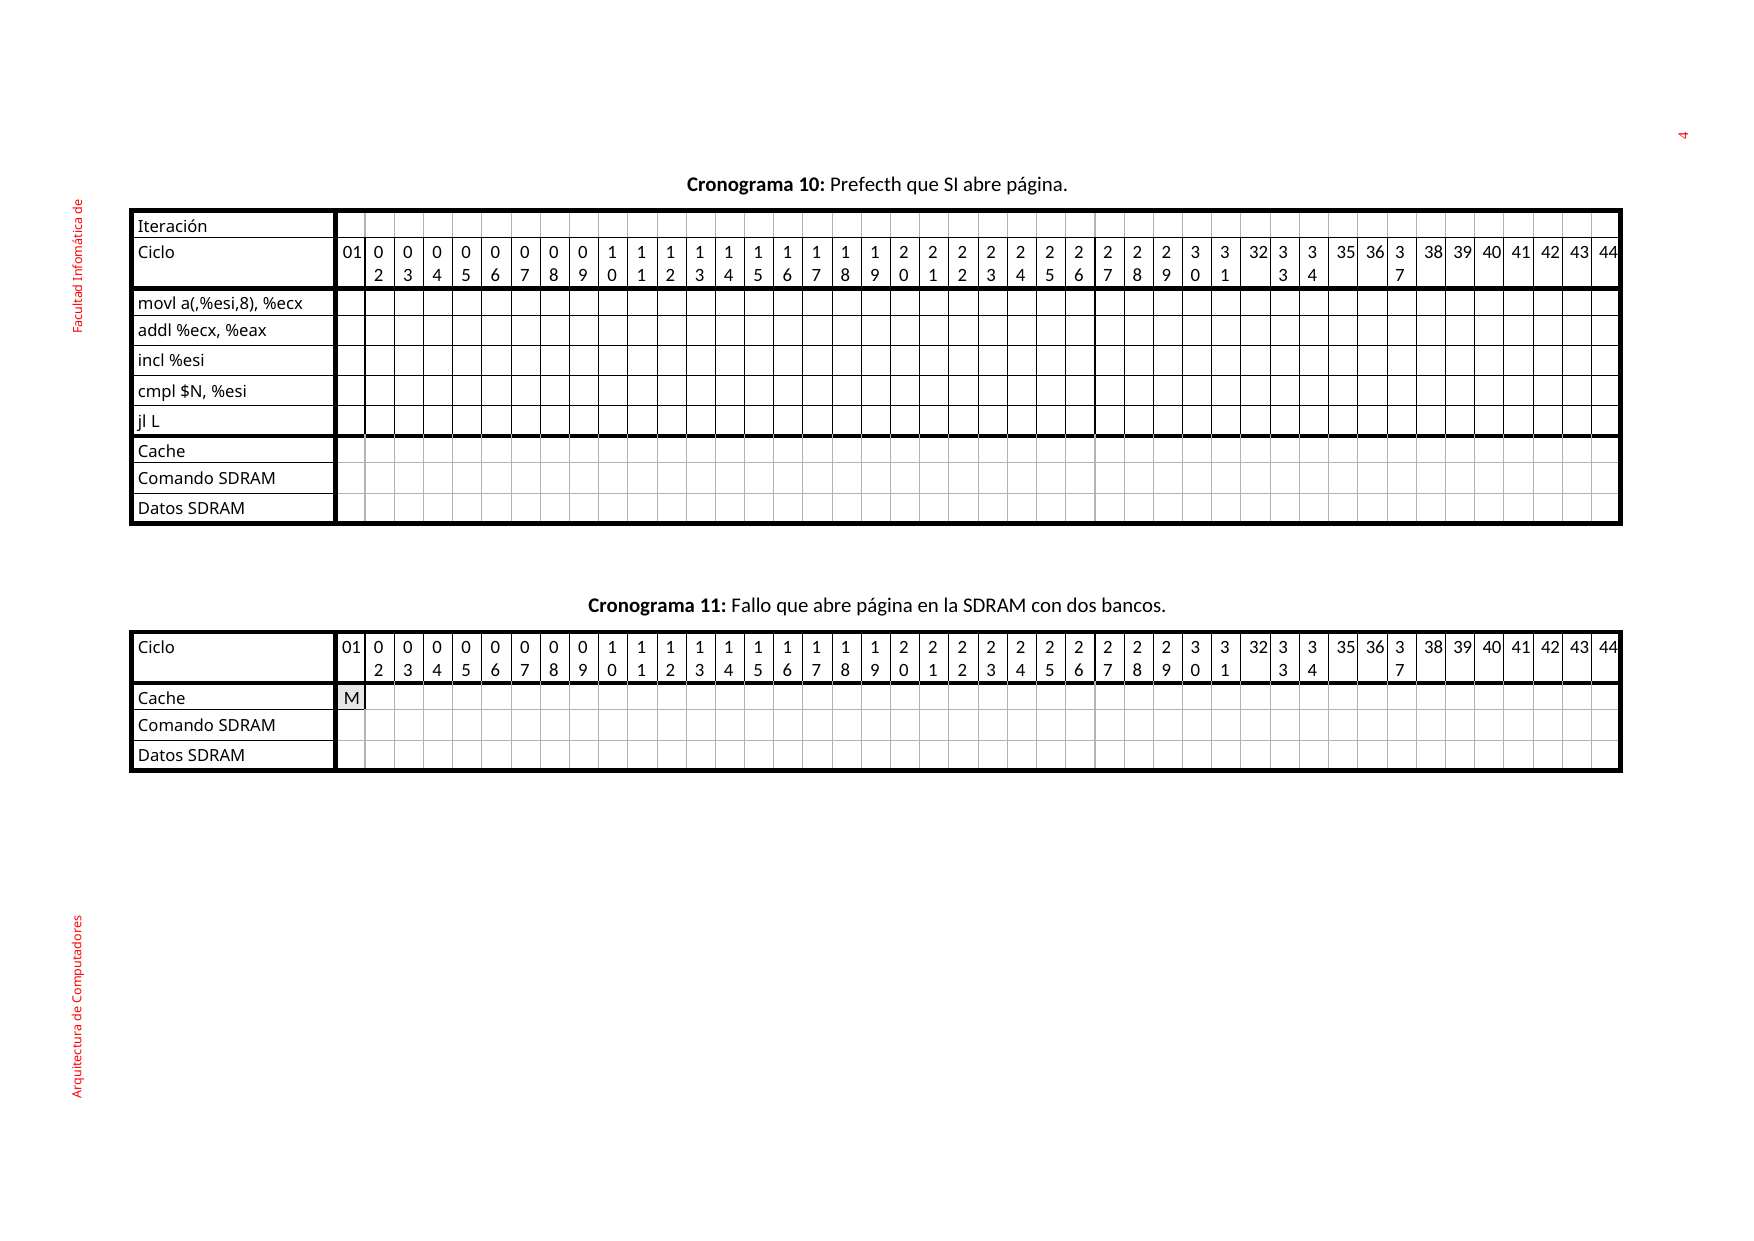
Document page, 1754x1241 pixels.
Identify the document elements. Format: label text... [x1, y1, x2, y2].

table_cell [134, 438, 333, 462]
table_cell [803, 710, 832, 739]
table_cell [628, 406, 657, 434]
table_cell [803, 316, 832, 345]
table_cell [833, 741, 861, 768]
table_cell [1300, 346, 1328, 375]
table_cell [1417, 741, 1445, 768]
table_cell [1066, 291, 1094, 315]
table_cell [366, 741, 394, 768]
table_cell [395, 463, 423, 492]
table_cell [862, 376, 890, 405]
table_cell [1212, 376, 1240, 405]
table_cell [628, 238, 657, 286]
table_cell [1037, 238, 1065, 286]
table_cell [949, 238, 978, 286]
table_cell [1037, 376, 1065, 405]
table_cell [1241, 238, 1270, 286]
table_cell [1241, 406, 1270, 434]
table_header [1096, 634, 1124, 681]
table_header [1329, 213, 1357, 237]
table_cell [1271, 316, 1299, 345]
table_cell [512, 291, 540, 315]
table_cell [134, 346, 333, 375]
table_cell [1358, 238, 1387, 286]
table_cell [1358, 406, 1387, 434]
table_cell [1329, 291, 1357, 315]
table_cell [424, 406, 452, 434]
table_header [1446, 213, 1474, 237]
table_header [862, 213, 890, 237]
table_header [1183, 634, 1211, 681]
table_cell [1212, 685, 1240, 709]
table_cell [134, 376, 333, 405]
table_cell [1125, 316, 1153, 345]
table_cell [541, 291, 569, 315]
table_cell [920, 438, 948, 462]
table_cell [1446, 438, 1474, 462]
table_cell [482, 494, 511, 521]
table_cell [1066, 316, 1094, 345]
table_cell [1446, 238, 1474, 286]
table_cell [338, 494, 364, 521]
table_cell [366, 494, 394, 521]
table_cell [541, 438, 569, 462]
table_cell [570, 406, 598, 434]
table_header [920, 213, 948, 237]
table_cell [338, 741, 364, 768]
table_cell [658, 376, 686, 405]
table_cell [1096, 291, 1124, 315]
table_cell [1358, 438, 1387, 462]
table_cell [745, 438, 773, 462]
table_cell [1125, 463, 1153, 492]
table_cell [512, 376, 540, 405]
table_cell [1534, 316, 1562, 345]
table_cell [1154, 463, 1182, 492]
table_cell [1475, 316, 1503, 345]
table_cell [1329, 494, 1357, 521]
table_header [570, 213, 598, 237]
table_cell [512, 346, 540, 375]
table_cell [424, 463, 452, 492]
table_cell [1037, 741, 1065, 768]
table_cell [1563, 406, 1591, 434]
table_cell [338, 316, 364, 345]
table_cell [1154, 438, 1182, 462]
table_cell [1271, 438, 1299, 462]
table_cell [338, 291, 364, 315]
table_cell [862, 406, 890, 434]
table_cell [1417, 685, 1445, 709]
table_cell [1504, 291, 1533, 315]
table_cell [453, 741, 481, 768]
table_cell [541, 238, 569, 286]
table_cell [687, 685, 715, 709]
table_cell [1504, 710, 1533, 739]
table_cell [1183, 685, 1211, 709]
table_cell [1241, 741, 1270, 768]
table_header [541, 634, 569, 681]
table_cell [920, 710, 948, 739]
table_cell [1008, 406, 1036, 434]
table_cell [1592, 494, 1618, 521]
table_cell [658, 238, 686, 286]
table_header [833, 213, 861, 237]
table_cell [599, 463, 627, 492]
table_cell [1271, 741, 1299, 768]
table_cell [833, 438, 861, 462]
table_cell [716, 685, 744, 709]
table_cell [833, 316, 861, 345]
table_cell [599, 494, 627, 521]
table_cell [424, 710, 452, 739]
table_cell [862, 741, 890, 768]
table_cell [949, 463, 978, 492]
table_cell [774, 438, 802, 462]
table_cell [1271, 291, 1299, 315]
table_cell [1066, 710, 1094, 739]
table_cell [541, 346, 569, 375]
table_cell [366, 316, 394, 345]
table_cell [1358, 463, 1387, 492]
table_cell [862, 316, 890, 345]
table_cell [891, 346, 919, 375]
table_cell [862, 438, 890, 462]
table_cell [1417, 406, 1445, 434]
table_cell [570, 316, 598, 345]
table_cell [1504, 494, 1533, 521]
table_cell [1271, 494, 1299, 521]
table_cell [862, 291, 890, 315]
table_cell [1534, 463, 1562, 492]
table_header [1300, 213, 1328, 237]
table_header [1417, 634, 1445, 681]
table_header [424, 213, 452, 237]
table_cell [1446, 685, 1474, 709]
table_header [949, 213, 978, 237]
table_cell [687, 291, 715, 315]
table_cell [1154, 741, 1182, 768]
text Cronograma 10: Prefecth que SI abre página. [587, 171, 1167, 196]
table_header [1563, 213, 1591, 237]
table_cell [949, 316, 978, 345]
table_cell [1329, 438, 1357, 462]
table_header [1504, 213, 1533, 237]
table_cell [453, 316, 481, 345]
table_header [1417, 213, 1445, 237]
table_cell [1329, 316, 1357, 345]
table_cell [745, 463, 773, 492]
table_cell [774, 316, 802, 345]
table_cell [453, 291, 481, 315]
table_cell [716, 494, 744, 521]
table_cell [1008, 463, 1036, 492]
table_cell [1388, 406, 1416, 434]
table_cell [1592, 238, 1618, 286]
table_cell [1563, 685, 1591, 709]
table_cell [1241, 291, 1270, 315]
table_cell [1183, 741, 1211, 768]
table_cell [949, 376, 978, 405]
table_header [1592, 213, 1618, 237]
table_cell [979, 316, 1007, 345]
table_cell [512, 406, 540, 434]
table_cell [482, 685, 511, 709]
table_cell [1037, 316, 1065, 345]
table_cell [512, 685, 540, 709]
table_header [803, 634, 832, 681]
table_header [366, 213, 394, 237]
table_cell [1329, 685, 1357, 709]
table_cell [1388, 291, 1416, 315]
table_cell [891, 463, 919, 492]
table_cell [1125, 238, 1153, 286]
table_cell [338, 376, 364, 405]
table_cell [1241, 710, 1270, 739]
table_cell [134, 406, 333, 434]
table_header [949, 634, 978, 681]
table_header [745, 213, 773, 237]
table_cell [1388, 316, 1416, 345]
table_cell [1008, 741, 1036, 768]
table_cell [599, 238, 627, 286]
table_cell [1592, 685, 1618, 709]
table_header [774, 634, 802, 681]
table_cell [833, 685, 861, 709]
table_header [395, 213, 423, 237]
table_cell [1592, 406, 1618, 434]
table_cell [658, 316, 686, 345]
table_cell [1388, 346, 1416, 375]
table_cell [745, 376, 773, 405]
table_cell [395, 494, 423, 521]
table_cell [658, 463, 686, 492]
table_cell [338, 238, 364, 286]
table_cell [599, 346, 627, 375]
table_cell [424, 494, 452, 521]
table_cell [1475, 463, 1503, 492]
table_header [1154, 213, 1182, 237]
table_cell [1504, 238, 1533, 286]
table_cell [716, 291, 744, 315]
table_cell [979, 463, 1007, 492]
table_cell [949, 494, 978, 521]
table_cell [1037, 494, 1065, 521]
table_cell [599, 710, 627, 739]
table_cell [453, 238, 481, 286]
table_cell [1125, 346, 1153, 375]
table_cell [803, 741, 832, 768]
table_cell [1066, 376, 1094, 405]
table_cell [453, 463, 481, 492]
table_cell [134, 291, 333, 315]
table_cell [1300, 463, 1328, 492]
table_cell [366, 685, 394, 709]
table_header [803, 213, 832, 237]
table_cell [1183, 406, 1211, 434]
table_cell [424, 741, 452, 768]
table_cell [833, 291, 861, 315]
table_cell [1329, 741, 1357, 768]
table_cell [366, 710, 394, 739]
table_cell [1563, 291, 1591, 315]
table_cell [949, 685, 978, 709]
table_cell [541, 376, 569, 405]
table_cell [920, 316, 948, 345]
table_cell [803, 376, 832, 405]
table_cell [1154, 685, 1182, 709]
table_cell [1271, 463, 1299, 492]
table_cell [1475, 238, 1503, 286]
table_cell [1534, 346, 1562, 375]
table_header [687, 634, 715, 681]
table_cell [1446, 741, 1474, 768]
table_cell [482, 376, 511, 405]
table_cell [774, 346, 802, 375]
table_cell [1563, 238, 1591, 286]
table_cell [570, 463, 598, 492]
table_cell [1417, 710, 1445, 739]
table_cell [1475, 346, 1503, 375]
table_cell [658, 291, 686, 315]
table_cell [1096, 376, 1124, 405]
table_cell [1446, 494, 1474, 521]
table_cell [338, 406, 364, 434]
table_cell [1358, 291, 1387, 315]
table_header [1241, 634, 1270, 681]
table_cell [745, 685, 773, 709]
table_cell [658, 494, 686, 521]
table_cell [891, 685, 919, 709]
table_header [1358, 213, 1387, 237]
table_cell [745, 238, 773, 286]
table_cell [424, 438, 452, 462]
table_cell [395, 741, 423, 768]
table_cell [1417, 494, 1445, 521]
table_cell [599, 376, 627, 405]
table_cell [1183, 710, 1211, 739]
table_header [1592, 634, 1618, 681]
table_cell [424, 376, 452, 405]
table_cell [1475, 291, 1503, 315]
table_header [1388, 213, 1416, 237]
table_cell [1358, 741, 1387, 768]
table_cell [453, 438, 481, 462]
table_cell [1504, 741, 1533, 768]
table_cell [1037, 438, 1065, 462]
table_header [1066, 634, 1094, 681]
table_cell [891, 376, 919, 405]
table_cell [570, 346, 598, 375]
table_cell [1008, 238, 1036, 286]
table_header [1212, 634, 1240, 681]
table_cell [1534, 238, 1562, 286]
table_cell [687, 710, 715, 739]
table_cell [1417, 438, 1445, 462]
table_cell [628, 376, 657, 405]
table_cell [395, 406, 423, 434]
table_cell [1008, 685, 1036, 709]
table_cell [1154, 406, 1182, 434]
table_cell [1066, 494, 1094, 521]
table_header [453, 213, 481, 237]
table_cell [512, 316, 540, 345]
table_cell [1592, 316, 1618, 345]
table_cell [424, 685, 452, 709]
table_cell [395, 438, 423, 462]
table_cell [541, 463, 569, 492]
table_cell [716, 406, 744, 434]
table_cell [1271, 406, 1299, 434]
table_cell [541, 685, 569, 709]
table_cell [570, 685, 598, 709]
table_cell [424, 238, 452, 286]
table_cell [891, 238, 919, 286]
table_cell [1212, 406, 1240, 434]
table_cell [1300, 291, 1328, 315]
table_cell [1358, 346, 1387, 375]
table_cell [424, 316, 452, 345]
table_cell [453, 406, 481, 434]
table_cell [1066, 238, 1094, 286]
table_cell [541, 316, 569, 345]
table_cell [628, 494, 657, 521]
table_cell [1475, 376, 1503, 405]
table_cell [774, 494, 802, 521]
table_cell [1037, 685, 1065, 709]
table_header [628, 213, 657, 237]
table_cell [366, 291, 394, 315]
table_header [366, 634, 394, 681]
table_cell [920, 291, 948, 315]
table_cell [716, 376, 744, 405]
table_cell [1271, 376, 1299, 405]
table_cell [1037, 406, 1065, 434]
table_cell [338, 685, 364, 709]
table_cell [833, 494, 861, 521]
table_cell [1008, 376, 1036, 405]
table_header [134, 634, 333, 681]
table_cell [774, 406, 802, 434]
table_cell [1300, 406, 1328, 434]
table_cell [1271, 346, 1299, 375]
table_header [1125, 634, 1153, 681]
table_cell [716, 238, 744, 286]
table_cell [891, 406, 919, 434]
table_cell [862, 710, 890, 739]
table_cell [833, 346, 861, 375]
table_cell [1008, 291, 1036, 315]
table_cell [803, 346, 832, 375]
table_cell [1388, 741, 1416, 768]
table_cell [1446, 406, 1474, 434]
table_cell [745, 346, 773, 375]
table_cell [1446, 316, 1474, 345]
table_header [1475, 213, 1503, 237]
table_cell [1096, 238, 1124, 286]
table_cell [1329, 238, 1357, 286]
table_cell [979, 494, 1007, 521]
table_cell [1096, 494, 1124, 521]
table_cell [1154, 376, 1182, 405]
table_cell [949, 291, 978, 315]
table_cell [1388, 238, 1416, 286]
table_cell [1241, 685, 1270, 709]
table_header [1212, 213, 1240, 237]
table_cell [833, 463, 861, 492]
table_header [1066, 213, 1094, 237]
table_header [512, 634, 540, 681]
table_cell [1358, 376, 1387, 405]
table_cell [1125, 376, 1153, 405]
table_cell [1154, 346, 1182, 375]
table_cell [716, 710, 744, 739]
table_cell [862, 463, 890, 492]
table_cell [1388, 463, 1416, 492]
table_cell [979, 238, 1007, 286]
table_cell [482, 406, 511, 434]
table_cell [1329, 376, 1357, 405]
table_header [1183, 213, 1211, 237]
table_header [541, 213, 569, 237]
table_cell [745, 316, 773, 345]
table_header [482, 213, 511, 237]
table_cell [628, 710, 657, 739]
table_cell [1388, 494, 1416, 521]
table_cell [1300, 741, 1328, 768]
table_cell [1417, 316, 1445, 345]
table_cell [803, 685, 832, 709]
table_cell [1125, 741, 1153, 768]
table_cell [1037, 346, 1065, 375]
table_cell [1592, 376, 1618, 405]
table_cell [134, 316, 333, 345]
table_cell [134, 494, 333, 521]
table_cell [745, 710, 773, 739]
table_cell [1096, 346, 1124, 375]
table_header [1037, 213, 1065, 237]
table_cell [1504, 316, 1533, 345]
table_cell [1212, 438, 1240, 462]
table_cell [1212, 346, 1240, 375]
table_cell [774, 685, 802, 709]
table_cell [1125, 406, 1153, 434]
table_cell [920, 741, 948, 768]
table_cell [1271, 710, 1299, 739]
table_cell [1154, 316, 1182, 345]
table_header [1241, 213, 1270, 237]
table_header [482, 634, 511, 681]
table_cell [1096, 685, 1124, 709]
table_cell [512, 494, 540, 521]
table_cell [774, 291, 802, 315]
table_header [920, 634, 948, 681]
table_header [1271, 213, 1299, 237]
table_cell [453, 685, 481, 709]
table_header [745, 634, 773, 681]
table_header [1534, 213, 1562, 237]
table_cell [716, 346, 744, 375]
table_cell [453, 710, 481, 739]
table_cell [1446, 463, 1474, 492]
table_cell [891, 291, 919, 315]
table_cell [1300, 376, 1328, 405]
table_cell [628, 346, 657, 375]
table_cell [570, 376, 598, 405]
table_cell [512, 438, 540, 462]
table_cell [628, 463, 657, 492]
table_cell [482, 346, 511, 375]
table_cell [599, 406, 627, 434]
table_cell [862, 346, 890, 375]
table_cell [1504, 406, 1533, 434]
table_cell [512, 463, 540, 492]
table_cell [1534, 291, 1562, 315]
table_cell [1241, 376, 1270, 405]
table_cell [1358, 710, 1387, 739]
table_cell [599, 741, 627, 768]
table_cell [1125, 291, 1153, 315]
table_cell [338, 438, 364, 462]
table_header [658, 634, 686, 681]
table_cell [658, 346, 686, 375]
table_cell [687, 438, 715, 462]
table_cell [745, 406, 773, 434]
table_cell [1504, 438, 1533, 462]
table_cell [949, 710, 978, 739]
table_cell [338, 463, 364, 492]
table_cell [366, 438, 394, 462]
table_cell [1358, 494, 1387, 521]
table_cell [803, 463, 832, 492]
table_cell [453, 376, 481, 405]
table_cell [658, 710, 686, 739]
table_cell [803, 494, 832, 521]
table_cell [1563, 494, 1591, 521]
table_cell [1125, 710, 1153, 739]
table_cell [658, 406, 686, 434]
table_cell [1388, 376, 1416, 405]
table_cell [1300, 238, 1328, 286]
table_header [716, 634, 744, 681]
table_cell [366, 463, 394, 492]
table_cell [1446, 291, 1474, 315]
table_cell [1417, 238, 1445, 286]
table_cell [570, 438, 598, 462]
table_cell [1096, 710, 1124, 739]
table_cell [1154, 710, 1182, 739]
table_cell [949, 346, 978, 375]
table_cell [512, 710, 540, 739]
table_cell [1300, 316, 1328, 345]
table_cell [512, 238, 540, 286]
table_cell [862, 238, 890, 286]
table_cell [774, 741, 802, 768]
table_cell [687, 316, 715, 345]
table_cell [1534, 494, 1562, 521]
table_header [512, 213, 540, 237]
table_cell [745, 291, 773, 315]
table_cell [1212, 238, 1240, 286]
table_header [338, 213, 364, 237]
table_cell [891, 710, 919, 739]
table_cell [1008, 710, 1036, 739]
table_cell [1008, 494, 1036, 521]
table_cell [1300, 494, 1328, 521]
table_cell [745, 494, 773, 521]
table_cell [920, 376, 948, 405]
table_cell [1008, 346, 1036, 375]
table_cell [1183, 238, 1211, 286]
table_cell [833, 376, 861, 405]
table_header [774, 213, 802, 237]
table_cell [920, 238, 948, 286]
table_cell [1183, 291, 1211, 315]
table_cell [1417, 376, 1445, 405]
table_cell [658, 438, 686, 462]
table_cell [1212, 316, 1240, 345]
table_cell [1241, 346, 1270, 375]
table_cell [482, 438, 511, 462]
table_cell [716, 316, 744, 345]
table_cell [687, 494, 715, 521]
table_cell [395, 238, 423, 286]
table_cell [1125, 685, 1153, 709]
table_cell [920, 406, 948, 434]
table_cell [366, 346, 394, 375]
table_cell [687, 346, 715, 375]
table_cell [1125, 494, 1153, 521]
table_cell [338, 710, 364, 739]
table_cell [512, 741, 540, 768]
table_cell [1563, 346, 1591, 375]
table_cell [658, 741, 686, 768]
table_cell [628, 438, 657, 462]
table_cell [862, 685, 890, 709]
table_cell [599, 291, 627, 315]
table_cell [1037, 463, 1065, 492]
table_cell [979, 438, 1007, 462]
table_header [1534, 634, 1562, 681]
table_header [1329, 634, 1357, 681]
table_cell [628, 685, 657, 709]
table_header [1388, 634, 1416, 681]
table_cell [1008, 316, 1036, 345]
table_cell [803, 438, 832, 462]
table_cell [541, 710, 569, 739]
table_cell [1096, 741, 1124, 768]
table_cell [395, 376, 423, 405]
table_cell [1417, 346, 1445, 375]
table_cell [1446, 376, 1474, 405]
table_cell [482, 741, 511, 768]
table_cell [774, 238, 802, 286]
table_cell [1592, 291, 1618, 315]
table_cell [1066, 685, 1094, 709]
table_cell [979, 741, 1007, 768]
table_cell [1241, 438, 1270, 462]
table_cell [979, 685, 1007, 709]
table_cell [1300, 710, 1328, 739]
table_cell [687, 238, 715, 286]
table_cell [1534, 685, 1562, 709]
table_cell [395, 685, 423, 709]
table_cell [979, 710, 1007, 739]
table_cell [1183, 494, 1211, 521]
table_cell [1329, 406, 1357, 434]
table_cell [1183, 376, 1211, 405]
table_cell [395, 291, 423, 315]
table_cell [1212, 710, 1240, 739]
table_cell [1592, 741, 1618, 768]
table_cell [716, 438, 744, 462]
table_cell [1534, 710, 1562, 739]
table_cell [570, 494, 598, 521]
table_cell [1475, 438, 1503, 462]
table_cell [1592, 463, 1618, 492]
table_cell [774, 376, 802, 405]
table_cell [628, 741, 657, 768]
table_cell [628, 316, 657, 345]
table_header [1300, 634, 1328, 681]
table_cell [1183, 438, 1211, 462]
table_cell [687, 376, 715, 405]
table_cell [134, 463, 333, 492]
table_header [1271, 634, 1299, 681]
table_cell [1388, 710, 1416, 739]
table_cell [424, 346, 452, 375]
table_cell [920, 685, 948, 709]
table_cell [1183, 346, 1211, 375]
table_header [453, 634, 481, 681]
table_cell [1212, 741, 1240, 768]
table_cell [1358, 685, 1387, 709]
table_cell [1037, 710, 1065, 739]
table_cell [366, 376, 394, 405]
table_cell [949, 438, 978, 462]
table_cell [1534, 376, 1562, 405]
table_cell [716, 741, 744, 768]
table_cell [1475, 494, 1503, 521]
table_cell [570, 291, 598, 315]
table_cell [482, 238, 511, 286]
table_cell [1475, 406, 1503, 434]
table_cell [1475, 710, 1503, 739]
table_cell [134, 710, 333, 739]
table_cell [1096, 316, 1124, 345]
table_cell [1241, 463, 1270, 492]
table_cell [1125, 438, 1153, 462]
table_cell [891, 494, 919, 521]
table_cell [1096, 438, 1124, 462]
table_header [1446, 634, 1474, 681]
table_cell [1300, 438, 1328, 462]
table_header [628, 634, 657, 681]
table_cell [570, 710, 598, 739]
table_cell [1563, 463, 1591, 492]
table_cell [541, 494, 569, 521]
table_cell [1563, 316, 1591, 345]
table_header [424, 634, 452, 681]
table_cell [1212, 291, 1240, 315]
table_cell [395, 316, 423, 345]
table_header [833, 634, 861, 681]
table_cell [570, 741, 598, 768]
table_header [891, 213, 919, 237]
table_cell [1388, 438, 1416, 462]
text Cronograma 11: Fallo que abre página en la SDRAM con dos bancos. [587, 592, 1167, 618]
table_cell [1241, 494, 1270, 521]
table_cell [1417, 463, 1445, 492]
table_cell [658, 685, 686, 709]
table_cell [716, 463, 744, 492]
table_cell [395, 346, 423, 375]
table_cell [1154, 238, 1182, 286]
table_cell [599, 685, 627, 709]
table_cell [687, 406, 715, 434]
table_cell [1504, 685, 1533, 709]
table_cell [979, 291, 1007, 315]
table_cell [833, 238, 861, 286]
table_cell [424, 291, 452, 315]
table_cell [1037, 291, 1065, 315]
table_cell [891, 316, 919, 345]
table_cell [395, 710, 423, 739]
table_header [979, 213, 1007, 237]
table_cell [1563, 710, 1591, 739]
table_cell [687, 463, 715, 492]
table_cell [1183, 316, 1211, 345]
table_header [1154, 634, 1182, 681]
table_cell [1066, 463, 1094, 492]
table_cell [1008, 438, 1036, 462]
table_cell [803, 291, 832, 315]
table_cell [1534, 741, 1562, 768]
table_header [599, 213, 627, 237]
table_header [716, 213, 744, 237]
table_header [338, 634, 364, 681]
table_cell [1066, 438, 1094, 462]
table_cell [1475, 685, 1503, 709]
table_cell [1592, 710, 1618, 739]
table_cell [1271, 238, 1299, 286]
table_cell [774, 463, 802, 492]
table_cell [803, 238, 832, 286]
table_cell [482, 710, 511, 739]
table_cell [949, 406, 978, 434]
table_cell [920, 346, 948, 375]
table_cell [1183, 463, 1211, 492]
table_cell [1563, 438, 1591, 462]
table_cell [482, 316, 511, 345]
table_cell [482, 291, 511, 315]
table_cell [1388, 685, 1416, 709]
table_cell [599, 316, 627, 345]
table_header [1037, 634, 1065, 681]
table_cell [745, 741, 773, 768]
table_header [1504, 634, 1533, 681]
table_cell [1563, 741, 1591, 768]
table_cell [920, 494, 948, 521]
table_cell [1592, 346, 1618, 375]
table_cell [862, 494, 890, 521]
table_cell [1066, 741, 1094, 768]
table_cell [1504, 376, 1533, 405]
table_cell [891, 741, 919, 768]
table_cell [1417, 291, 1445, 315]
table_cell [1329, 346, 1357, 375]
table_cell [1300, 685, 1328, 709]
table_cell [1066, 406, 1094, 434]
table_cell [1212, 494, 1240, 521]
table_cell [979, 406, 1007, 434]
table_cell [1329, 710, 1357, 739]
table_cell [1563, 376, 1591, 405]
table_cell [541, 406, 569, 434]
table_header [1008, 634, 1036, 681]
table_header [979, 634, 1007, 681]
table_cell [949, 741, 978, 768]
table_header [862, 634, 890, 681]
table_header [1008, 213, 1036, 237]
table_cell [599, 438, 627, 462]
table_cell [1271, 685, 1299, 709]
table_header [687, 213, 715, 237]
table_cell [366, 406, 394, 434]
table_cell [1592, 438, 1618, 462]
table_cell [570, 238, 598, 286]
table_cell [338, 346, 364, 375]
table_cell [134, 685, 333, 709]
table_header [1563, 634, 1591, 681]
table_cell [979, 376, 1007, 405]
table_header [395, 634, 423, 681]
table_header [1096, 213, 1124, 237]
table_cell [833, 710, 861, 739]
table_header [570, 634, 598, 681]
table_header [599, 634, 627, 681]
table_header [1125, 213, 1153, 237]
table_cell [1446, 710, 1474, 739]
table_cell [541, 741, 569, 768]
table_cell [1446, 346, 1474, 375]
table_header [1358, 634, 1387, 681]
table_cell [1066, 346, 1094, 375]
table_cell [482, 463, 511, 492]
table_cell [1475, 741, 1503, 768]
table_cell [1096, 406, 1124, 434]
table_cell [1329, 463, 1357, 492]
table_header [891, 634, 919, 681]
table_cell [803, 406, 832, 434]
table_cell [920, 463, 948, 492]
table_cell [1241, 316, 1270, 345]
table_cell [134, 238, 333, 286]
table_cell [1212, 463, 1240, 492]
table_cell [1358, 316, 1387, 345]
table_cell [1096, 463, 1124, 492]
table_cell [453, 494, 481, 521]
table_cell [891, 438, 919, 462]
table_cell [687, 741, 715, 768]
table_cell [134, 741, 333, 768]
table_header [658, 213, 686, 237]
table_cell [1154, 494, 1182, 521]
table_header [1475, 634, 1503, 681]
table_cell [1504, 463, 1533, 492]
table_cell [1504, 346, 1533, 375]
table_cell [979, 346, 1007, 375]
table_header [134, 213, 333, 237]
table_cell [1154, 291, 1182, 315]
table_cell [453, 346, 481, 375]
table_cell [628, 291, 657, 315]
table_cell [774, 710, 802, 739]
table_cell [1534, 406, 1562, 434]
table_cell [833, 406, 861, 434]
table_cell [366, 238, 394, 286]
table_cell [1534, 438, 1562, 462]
